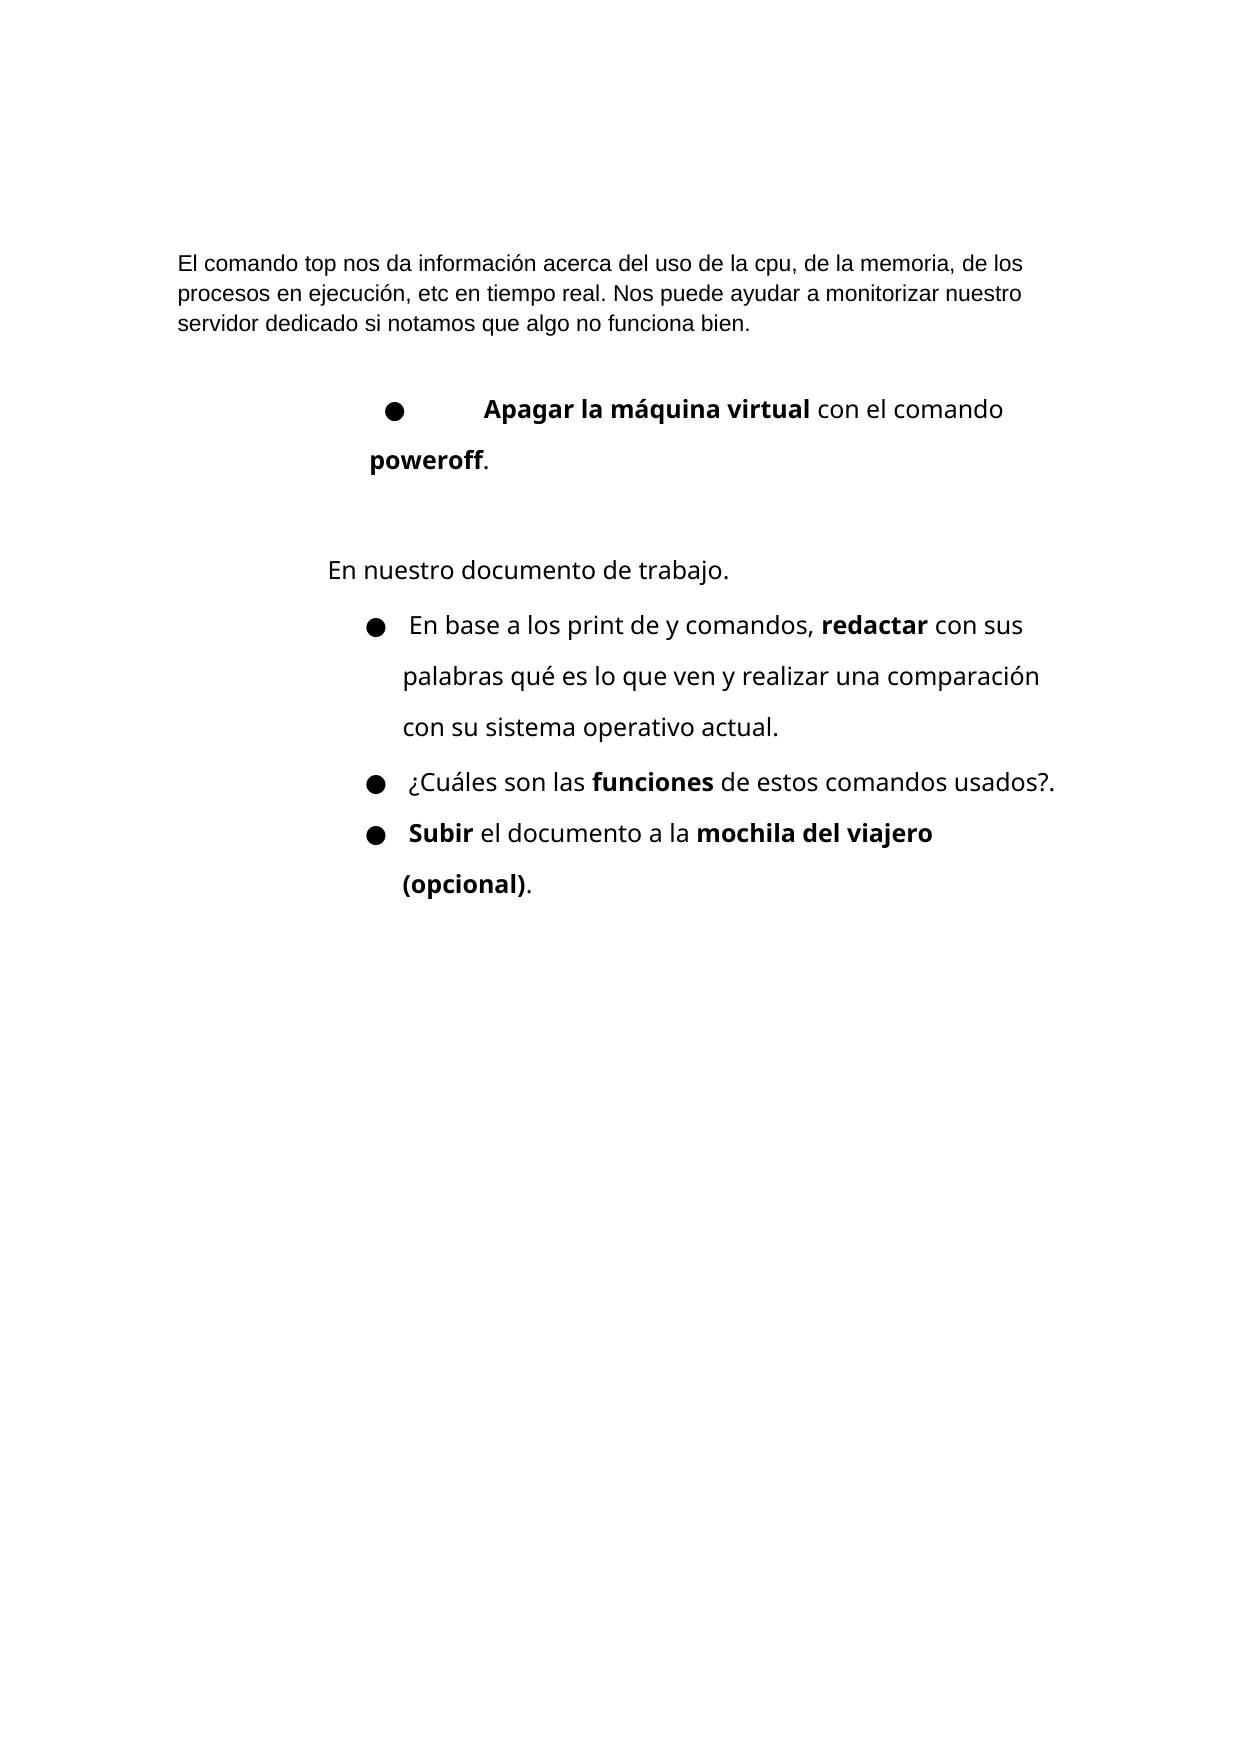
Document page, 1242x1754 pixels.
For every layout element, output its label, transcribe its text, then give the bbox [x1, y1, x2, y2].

list Subir el documento a la mochila del viajero (opcional). [365, 816, 1064, 901]
list ¿Cuáles son las funciones de estos comandos usados?. [365, 765, 1064, 799]
text El comando top nos da información acerca del uso de la cpu, de la memoria, de los procesos en ejecución, etc en tiempo real. Nos puede ayudar a monitorizar nuestro servidor dedicado si notamos que algo no funciona bien. [177, 250, 1064, 336]
list En base a los print de y comandos, redactar con sus palabras qué es lo que ven y realizar una comparación con su sistema operativo actual. [365, 608, 1064, 744]
list Apagar la máquina virtual con el comando poweroff. [369, 391, 1064, 476]
text En nuestro documento de trabajo. [177, 553, 1064, 587]
